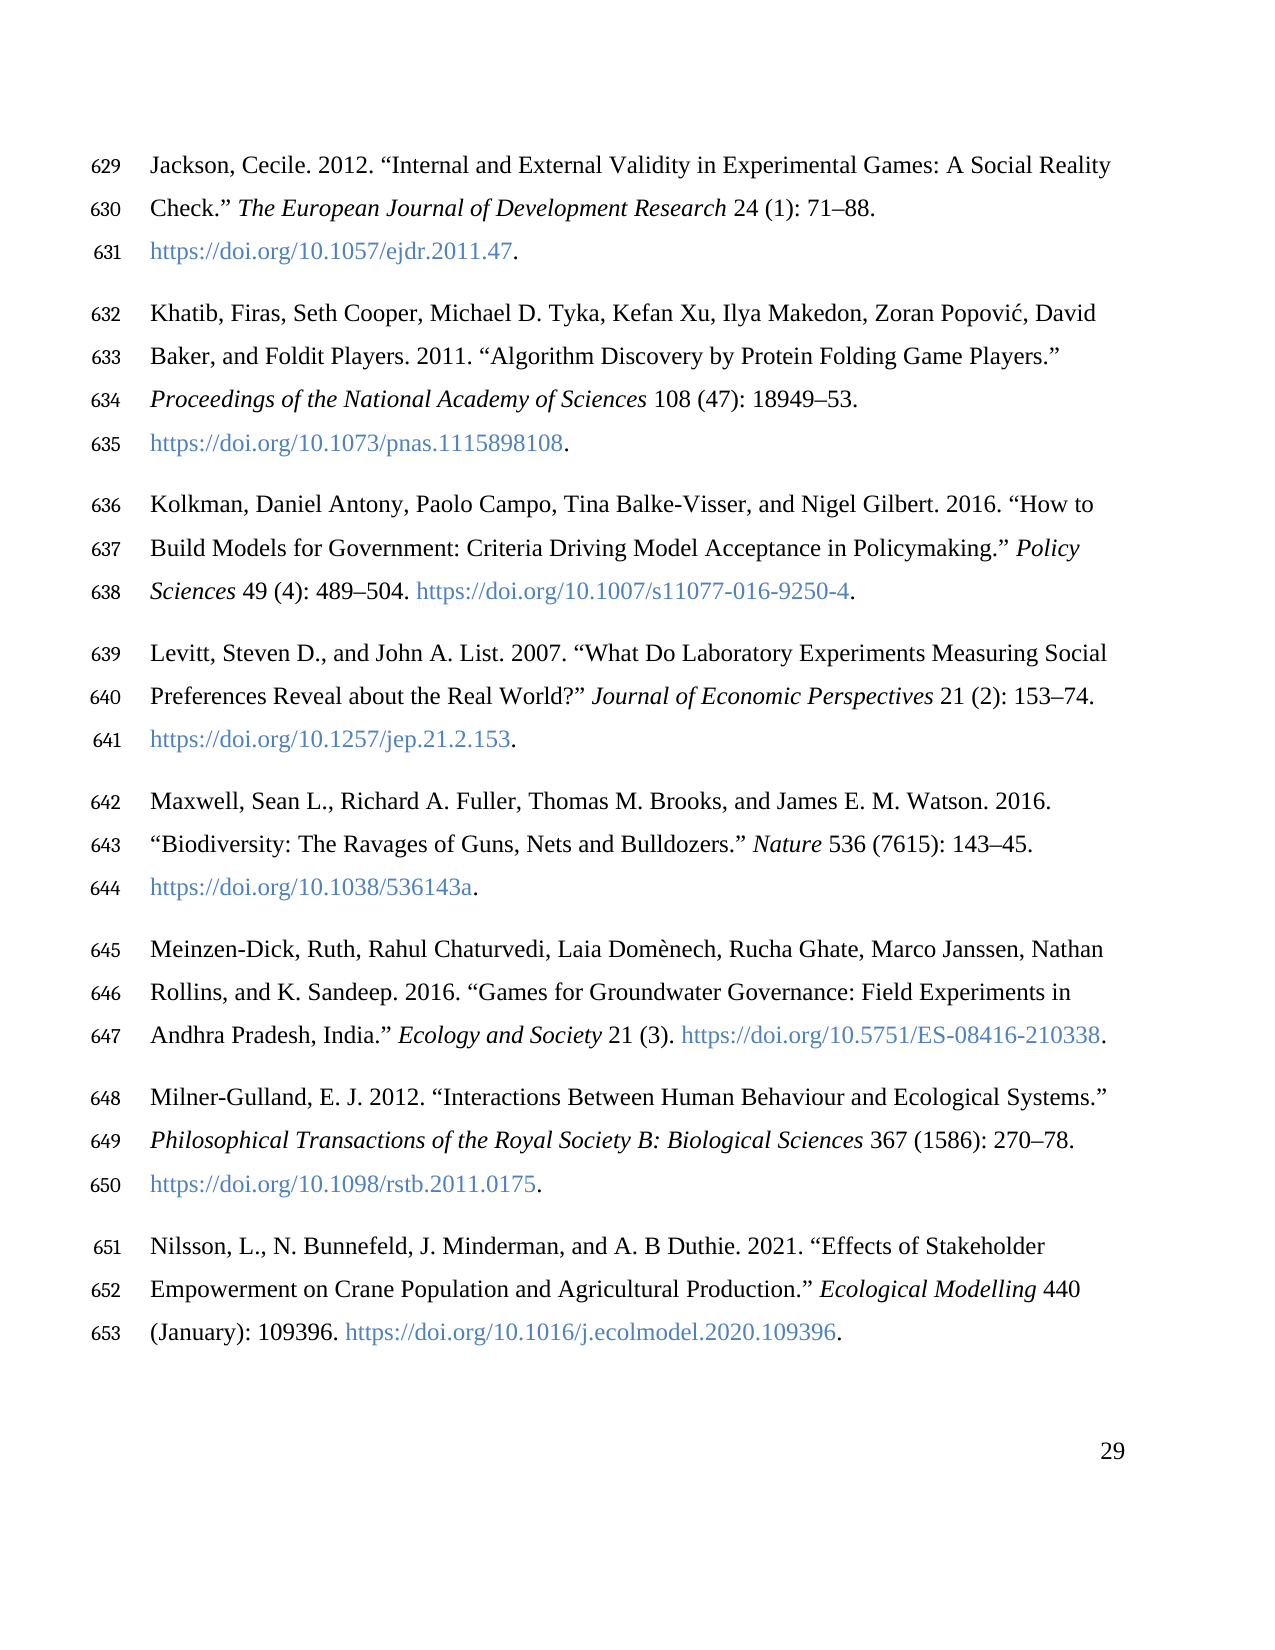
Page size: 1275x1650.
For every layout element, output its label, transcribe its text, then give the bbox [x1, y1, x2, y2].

text Jackson, Cecile. 2012. “Internal and External Validity in Experimental Games: A Social Reality Check.” The European Journal of Development Research 24 (1): 71–88. https://doi.org/10.1057/ejdr.2011.47. [150, 150, 1125, 265]
text Kolkman, Daniel Antony, Paolo Campo, Tina Balke-Visser, and Nigel Gilbert. 2016. “How to Build Models for Government: Criteria Driving Model Acceptance in Policymaking.” Policy Sciences 49 (4): 489–504. https://doi.org/10.1007/s11077-016-9250-4. [150, 489, 1125, 604]
text Milner-Gulland, E. J. 2012. “Interactions Between Human Behaviour and Ecological Systems.” Philosophical Transactions of the Royal Society B: Biological Sciences 367 (1586): 270–78. https://doi.org/10.1098/rstb.2011.0175. [150, 1082, 1125, 1197]
text Levitt, Steven D., and John A. List. 2007. “What Do Laboratory Experiments Measuring Social Preferences Reveal about the Real World?” Journal of Economic Perspectives 21 (2): 153–74. https://doi.org/10.1257/jep.21.2.153. [150, 638, 1125, 753]
text Khatib, Firas, Seth Cooper, Michael D. Tyka, Kefan Xu, Ilya Makedon, Zoran Popović, David Baker, and Foldit Players. 2011. “Algorithm Discovery by Protein Folding Game Players.” Proceedings of the National Academy of Sciences 108 (47): 18949–53. https://doi.org/10.1073/pnas.1115898108. [150, 298, 1125, 456]
text Meinzen-Dick, Ruth, Rahul Chaturvedi, Laia Domènech, Rucha Ghate, Marco Janssen, Nathan Rollins, and K. Sandeep. 2016. “Games for Groundwater Governance: Field Experiments in Andhra Pradesh, India.” Ecology and Society 21 (3). https://doi.org/10.5751/ES-08416-210338. [150, 934, 1125, 1049]
text Maxwell, Sean L., Richard A. Fuller, Thomas M. Brooks, and James E. M. Watson. 2016. “Biodiversity: The Ravages of Guns, Nets and Bulldozers.” Nature 536 (7615): 143–45. https://doi.org/10.1038/536143a. [150, 786, 1125, 901]
